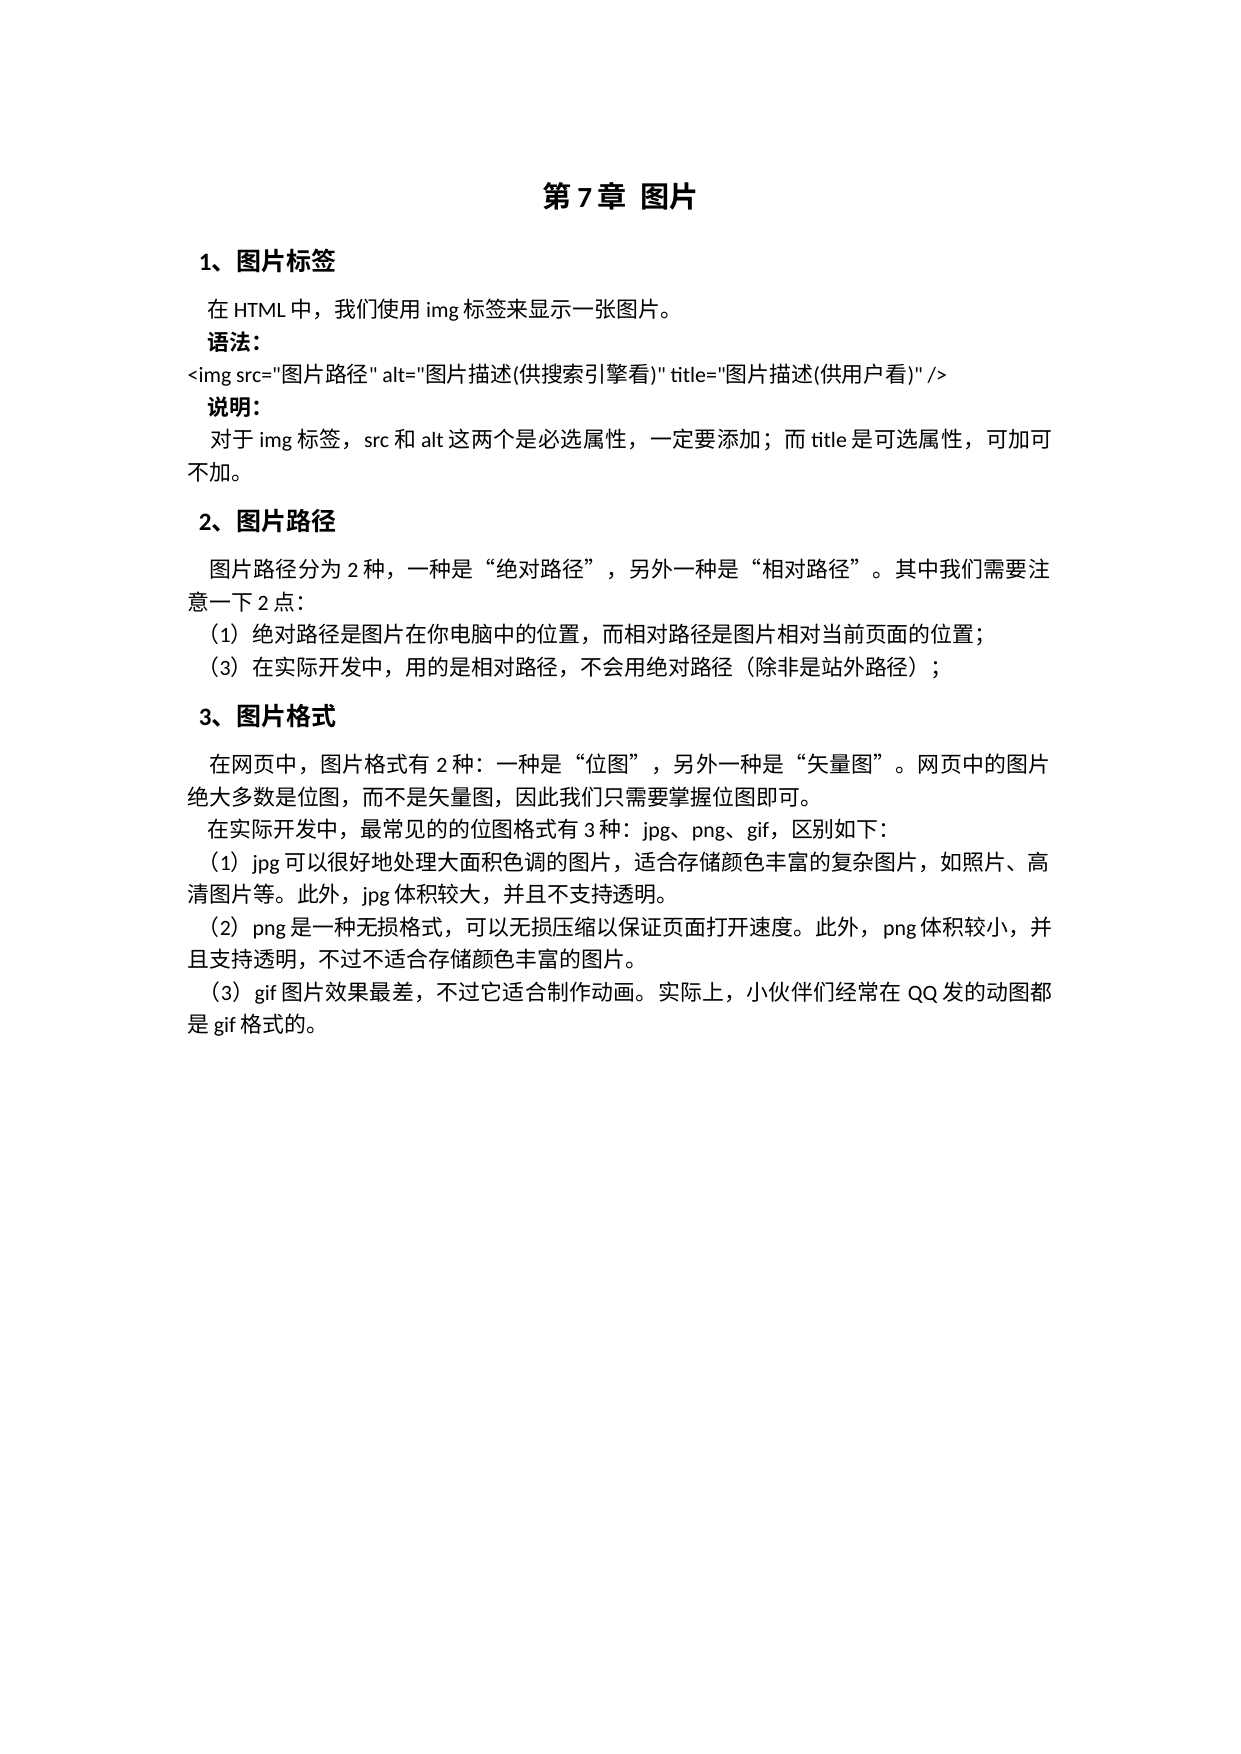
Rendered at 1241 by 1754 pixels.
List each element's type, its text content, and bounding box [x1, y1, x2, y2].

text 说明： [187, 389, 1053, 422]
text 图片路径分为2种，一种是“绝对路径”，另外一种是“相对路径”。其中我们需要注意一下2点： [187, 552, 1053, 617]
text 在HTML中，我们使用img标签来显示一张图片。 [187, 292, 1053, 324]
text 在实际开发中，最常见的的位图格式有3种：jpg、png、gif，区别如下： [187, 812, 1053, 844]
text （2）png是一种无损格式，可以无损压缩以保证页面打开速度。此外，png体积较小，并且支持透明，不过不适合存储颜色丰富的图片。 [187, 909, 1053, 974]
text （3）在实际开发中，用的是相对路径，不会用绝对路径（除非是站外路径）； [187, 649, 1053, 682]
text 对于img标签，src和alt这两个是必选属性，一定要添加；而title是可选属性，可加可不加。 [187, 422, 1053, 487]
text 1、图片标签 [187, 227, 1053, 292]
text 2、图片路径 [187, 487, 1053, 552]
text 在网页中，图片格式有2种：一种是“位图”，另外一种是“矢量图”。网页中的图片绝大多数是位图，而不是矢量图，因此我们只需要掌握位图即可。 [187, 747, 1053, 812]
text （3）gif图片效果最差，不过它适合制作动画。实际上，小伙伴们经常在QQ发的动图都是gif格式的。 [187, 974, 1053, 1039]
text （1）jpg可以很好地处理大面积色调的图片，适合存储颜色丰富的复杂图片，如照片、高清图片等。此外，jpg体积较大，并且不支持透明。 [187, 844, 1053, 909]
text 语法： [187, 324, 1053, 357]
text 第7章 图片 [187, 162, 1053, 227]
text 3、图片格式 [187, 682, 1053, 747]
text （1）绝对路径是图片在你电脑中的位置，而相对路径是图片相对当前页面的位置； [187, 617, 1053, 649]
text <img src="图片路径" alt="图片描述(供搜索引擎看)" title="图片描述(供用户看)" /> [187, 357, 1053, 389]
